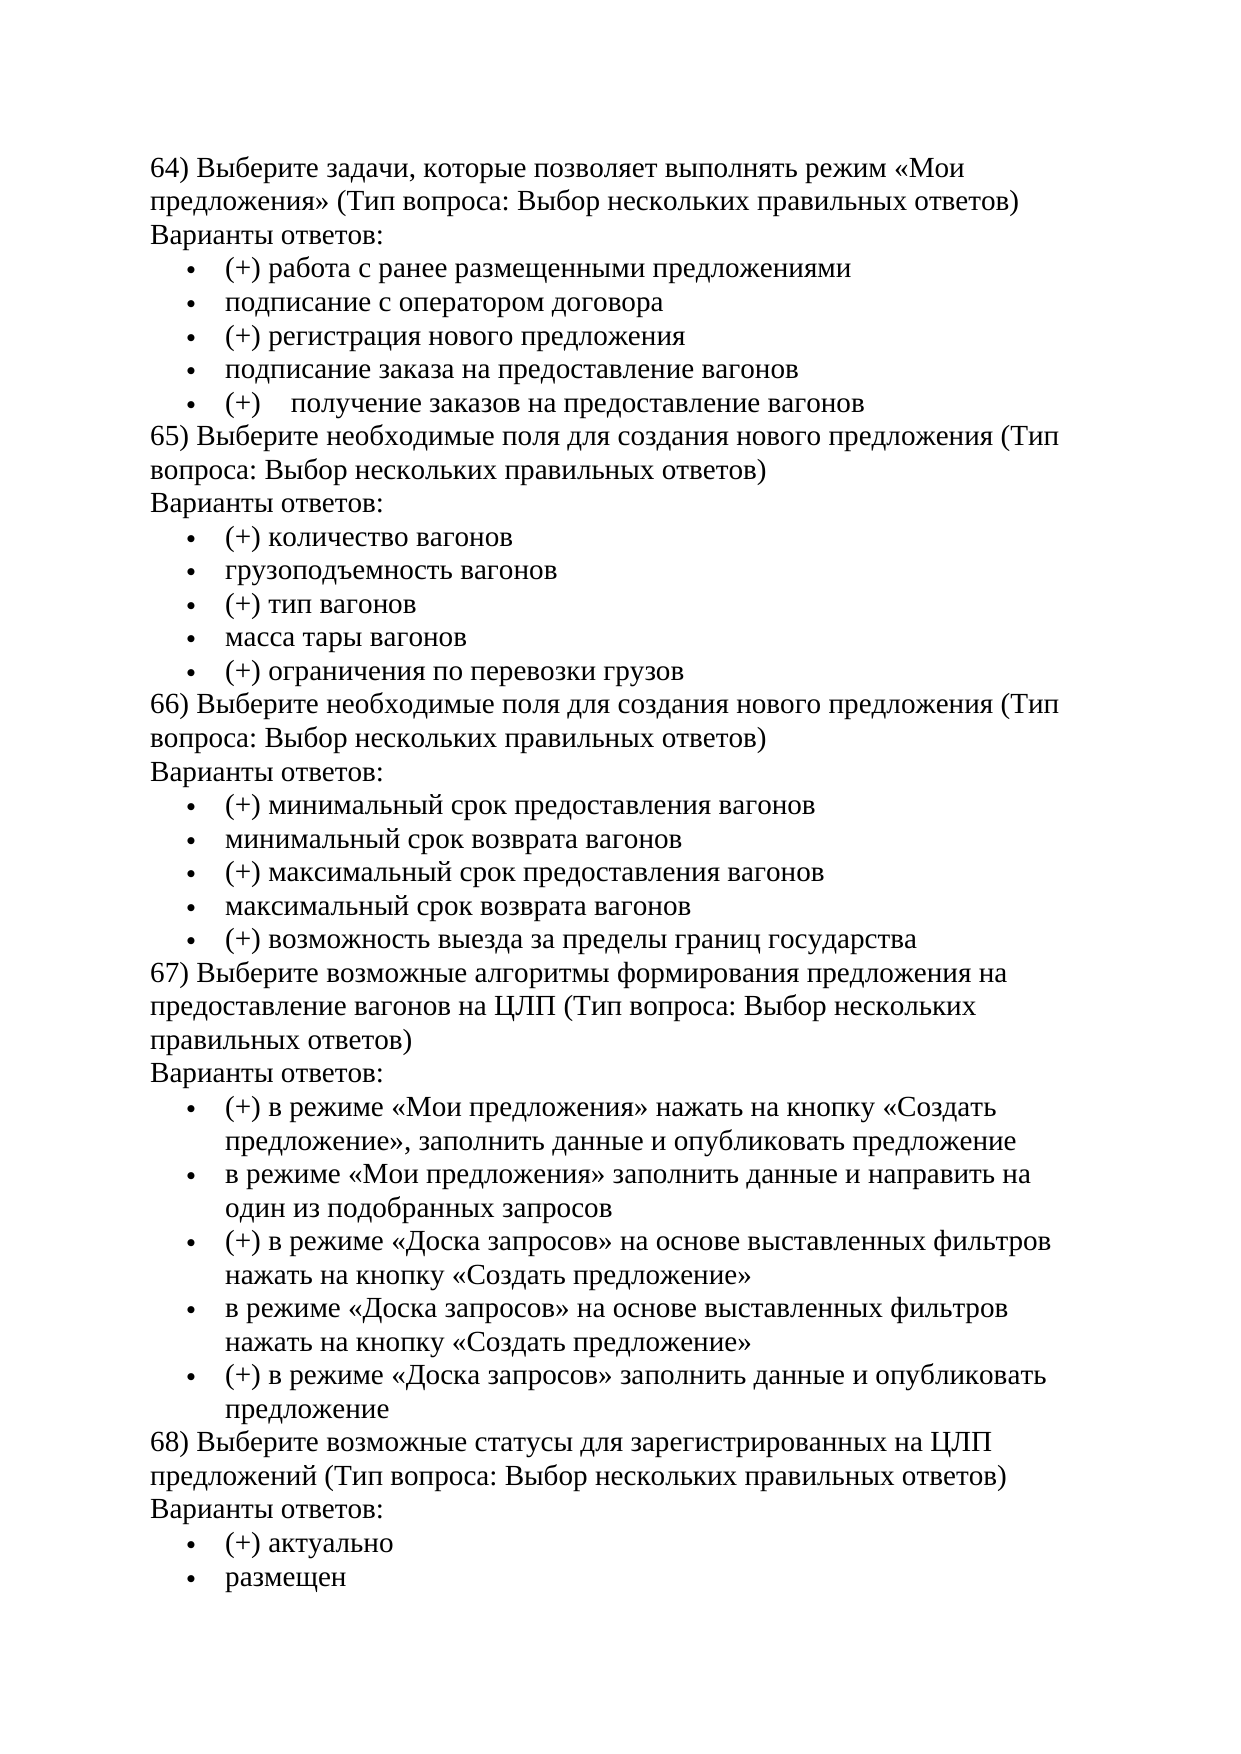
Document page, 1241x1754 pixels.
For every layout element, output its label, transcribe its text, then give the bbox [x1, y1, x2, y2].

list (+) в режиме «Доска запросов» на основе выставленных фильтров нажать на кнопку «Создать предложение» [187, 1223, 1090, 1290]
text Варианты ответов: [150, 1056, 1090, 1089]
list максимальный срок возврата вагонов [187, 888, 1090, 921]
text Варианты ответов: [150, 217, 1090, 251]
list (+) регистрация нового предложения [187, 318, 1090, 351]
list (+) тип вагонов [187, 586, 1090, 619]
list (+) в режиме «Мои предложения» нажать на кнопку «Создать предложение», заполнить данные и опубликовать предложение [187, 1089, 1090, 1156]
list в режиме «Мои предложения» заполнить данные и направить на один из подобранных запросов [187, 1156, 1090, 1223]
list (+) работа с ранее размещенными предложениями [187, 251, 1090, 284]
list (+) количество вагонов [187, 519, 1090, 552]
list (+) в режиме «Доска запросов» заполнить данные и опубликовать предложение [187, 1357, 1090, 1424]
text 67) Выберите возможные алгоритмы формирования предложения на предоставление вагонов на ЦЛП (Тип вопроса: Выбор нескольких правильных ответов) [150, 955, 1090, 1056]
text 66) Выберите необходимые поля для создания нового предложения (Тип вопроса: Выбор нескольких правильных ответов) [150, 687, 1090, 754]
list подписание заказа на предоставление вагонов [187, 351, 1090, 385]
text 64) Выберите задачи, которые позволяет выполнять режим «Мои предложения» (Тип вопроса: Выбор нескольких правильных ответов) [150, 150, 1090, 217]
list размещен [187, 1559, 1090, 1592]
list (+) максимальный срок предоставления вагонов [187, 854, 1090, 888]
list (+) возможность выезда за пределы границ государства [187, 921, 1090, 955]
list минимальный срок возврата вагонов [187, 821, 1090, 854]
text 68) Выберите возможные статусы для зарегистрированных на ЦЛП предложений (Тип вопроса: Выбор нескольких правильных ответов) [150, 1424, 1090, 1492]
text Варианты ответов: [150, 1492, 1090, 1525]
list (+) ограничения по перевозки грузов [187, 653, 1090, 687]
list (+) актуально [187, 1525, 1090, 1559]
text 65) Выберите необходимые поля для создания нового предложения (Тип вопроса: Выбор нескольких правильных ответов) [150, 418, 1090, 485]
list (+) минимальный срок предоставления вагонов [187, 787, 1090, 821]
list масса тары вагонов [187, 619, 1090, 653]
text Варианты ответов: [150, 754, 1090, 787]
list грузоподъемность вагонов [187, 552, 1090, 586]
text Варианты ответов: [150, 485, 1090, 519]
list в режиме «Доска запросов» на основе выставленных фильтров нажать на кнопку «Создать предложение» [187, 1290, 1090, 1357]
list подписание с оператором договора [187, 284, 1090, 318]
list (+) получение заказов на предоставление вагонов [187, 385, 1090, 418]
